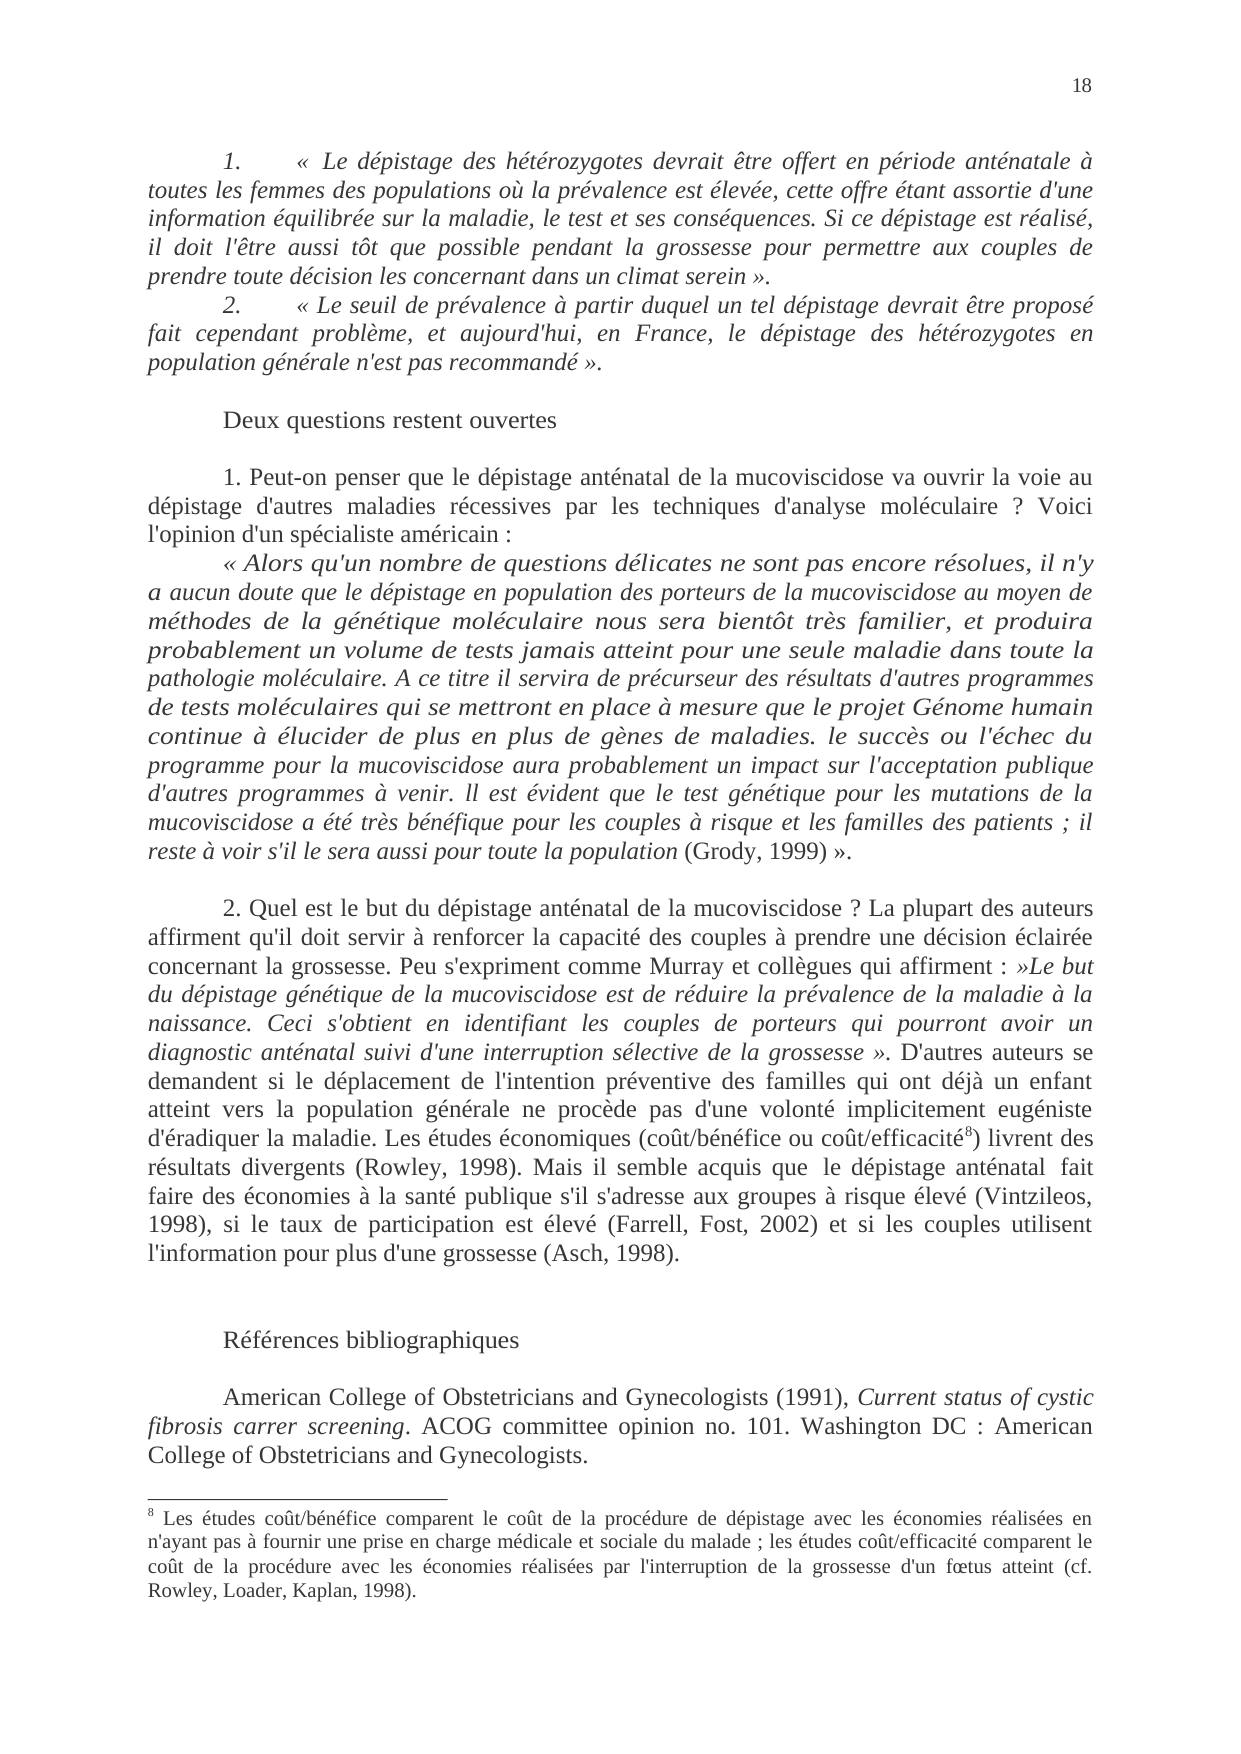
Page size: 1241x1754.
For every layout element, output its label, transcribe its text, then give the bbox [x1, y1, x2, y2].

list Peut-on penser que le dépistage anténatal de la mucoviscidose va ouvrir la voie au dépistage d'autres maladies récessives par les techniques d'analyse moléculaire ? Voici l'opinion d'un spécialiste américain : [148, 462, 1094, 548]
text American College of Obstetricians and Gynecologists (1991), Current status of cystic fibrosis carrer screening. ACOG committee opinion no. 101. Washington DC : American College of Obstetricians and Gynecologists. [148, 1382, 1094, 1468]
text « Alors qu'un nombre de questions délicates ne sont pas encore résolues, il n'y a aucun doute que le dépistage en population des porteurs de la mucoviscidose au moyen de méthodes de la génétique moléculaire nous sera bientôt très familier, et produira probablement un volume de tests jamais atteint pour une seule maladie dans toute la pathologie moléculaire. A ce titre il servira de précurseur des résultats d'autres programmes de tests moléculaires qui se mettront en place à mesure que le projet Génome humain continue à élucider de plus en plus de gènes de maladies. le succès ou l'échec du programme pour la mucoviscidose aura probablement un impact sur l'acceptation publique d'autres programmes à venir. ll est évident que le test génétique pour les mutations de la mucoviscidose a été très bénéfique pour les couples à risque et les familles des patients ; il reste à voir s'il le sera aussi pour toute la population (Grody, 1999) ». [148, 548, 1094, 865]
text Deux questions restent ouvertes [223, 405, 1111, 433]
text 8 Les études coût/bénéfice comparent le coût de la procédure de dépistage avec les économies réalisées en n'ayant pas à fournir une prise en charge médicale et sociale du malade ; les études coût/efficacité comparent le coût de la procédure avec les économies réalisées par l'interruption de la grossesse d'un fœtus atteint (cf. Rowley, Loader, Kaplan, 1998). [148, 1505, 1093, 1602]
list « Le seuil de prévalence à partir duquel un tel dépistage devrait être proposé fait cependant problème, et aujourd'hui, en France, le dépistage des hétérozygotes en population générale n'est pas recommandé ». [148, 290, 1094, 376]
list « Le dépistage des hétérozygotes devrait être offert en période anténatale à toutes les femmes des populations où la prévalence est élevée, cette offre étant assortie d'une information équilibrée sur la maladie, le test et ses conséquences. Si ce dépistage est réalisé, il doit l'être aussi tôt que possible pendant la grossesse pour permettre aux couples de prendre toute décision les concernant dans un climat serein ». [148, 146, 1094, 290]
text Références bibliographiques [223, 1325, 1111, 1354]
list Quel est le but du dépistage anténatal de la mucoviscidose ? La plupart des auteurs affirment qu'il doit servir à renforcer la capacité des couples à prendre une décision éclairée concernant la grossesse. Peu s'expriment comme Murray et collègues qui affirment : »Le but du dépistage génétique de la mucoviscidose est de réduire la prévalence de la maladie à la naissance. Ceci s'obtient en identifiant les couples de porteurs qui pourront avoir un diagnostic anténatal suivi d'une interruption sélective de la grossesse ». D'autres auteurs se demandent si le déplacement de l'intention préventive des familles qui ont déjà un enfant atteint vers la population générale ne procède pas d'une volonté implicitement eugéniste d'éradiquer la maladie. Les études économiques (coût/bénéfice ou coût/efficacité8) livrent des résultats divergents (Rowley, 1998). Mais il semble acquis que le dépistage anténatal fait faire des économies à la santé publique s'il s'adresse aux groupes à risque élevé (Vintzileos, 1998), si le taux de participation est élevé (Farrell, Fost, 2002) et si les couples utilisent l'information pour plus d'une grossesse (Asch, 1998). [148, 893, 1094, 1267]
